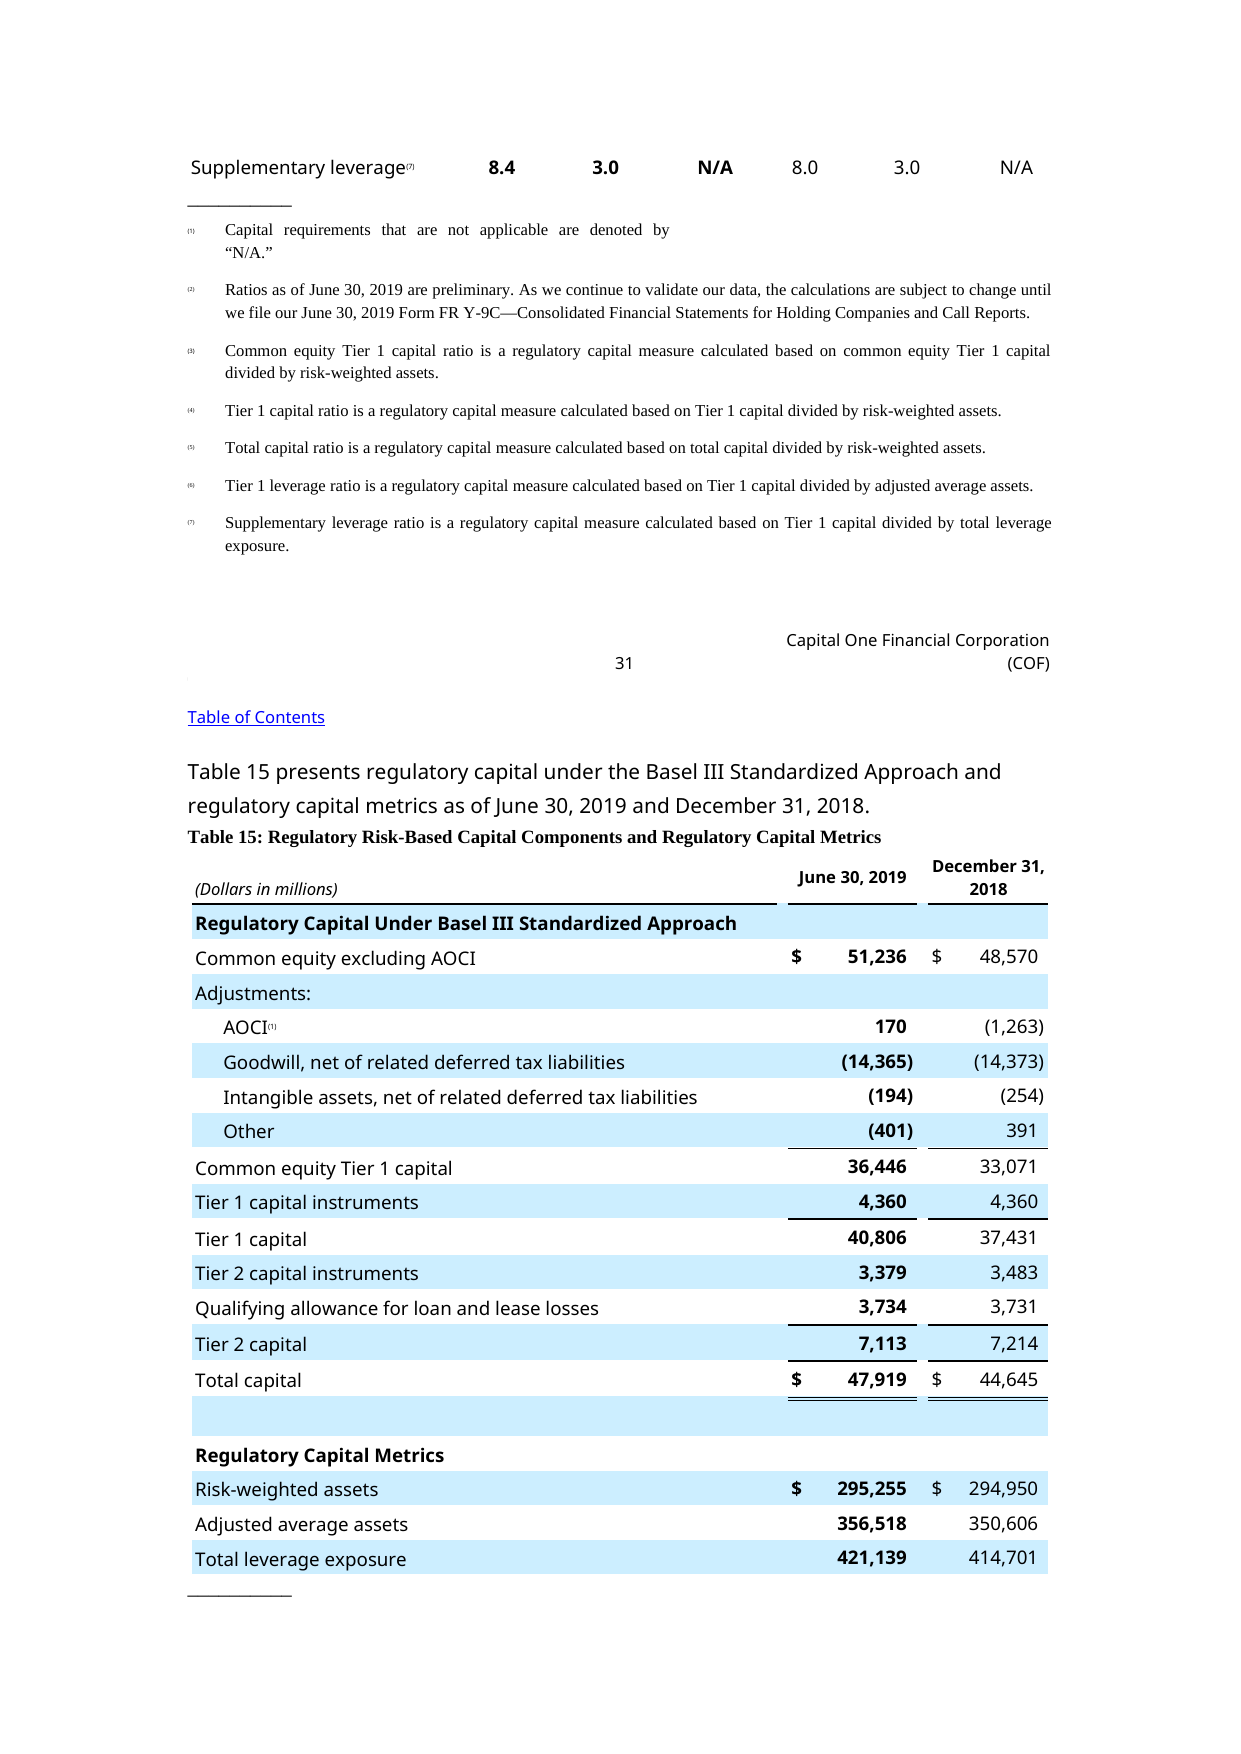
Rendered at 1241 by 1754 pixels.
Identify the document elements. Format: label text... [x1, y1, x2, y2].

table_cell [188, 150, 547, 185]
text Table 15 presents regulatory capital under the Basel III Standardized Approach and regulatory capital metrics as of June 30, 2019 and December 31, 2018. [187, 757, 1053, 820]
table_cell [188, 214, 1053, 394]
text __________ [187, 1574, 1053, 1599]
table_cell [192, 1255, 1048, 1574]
text __________ [187, 185, 1053, 209]
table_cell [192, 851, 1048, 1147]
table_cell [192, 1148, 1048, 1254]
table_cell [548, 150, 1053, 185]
text Table 15: Regulatory Risk-Based Capital Components and Regulatory Capital Metrics [187, 826, 1053, 847]
text Table of Contents [187, 706, 1053, 729]
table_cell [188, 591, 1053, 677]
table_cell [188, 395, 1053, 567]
